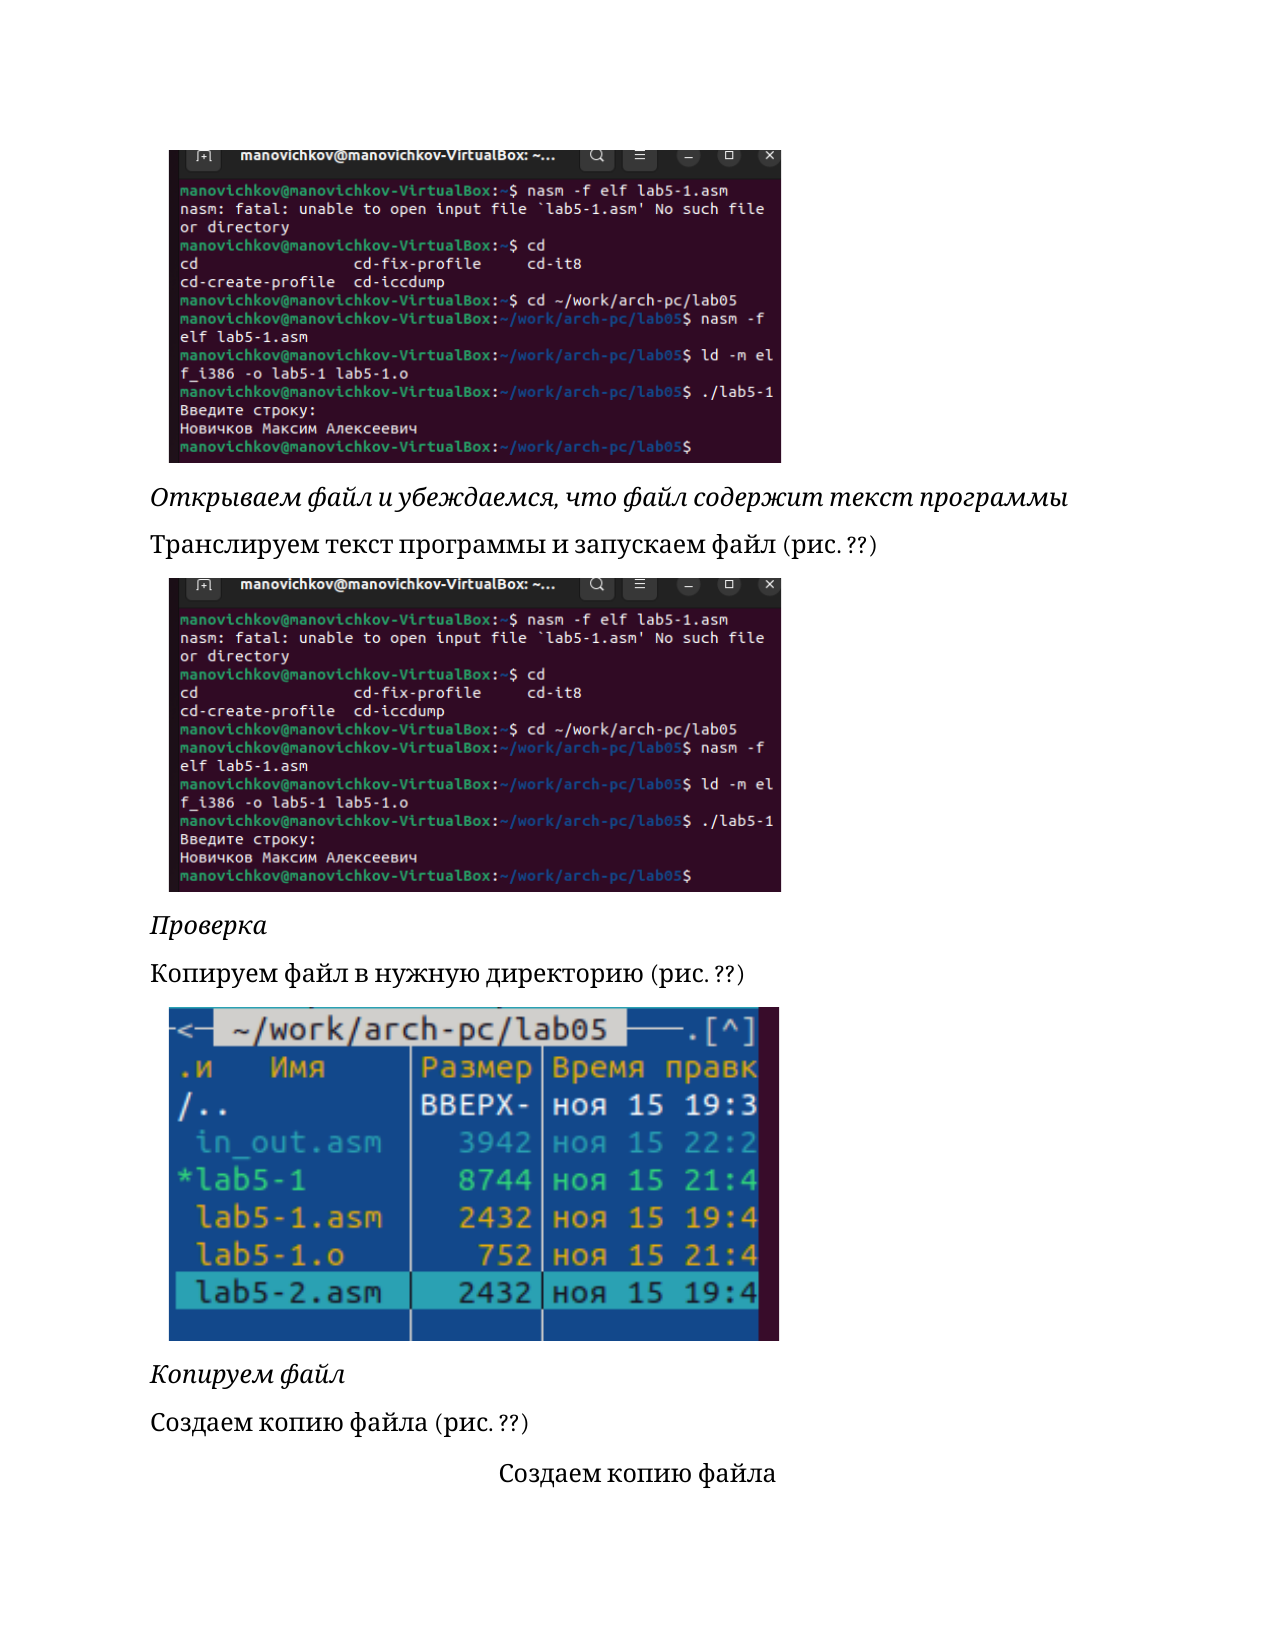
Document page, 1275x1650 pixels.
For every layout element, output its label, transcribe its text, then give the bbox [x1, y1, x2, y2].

text Создаем копию файла (рис. ??) [150, 1409, 1125, 1438]
text Проверка [150, 912, 1125, 941]
picture [168, 578, 782, 892]
text Транслируем текст программы и запускаем файл (рис. ??) [150, 531, 1125, 560]
text Открываем файл и убеждаемся, что файл содержит текст программы [150, 484, 1125, 512]
text Копируем файл [150, 1361, 1125, 1390]
picture [168, 1007, 780, 1341]
table_header Создаем копию файла [225, 1456, 1050, 1493]
text Копируем файл в нужную директорию (рис. ??) [150, 960, 1125, 988]
picture [168, 150, 782, 463]
